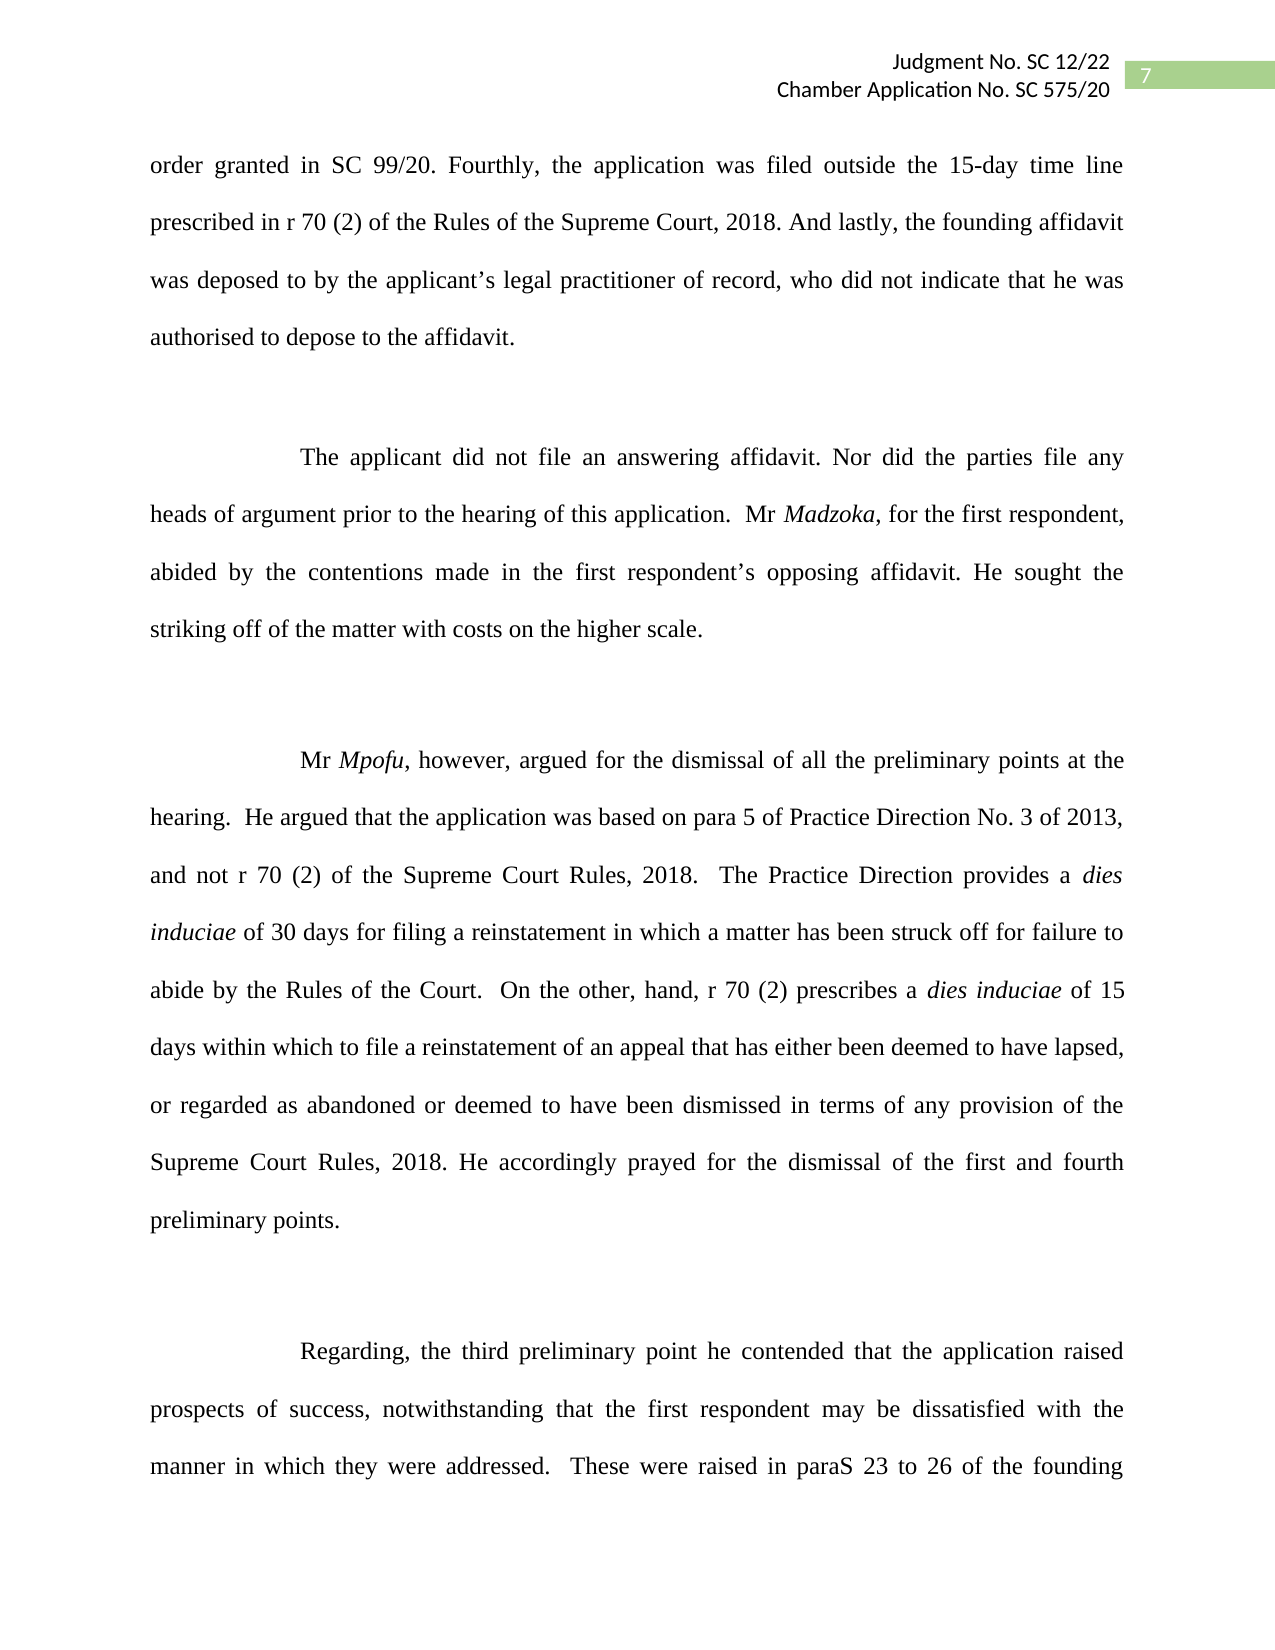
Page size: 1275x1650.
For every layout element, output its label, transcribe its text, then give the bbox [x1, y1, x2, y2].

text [150, 150, 1125, 351]
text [150, 1336, 1125, 1480]
text Mr Mpofu, however, argued for the dismissal of all the preliminary points at the hearing. He argued that the application was based on para 5 of Practice Direction No. 3 of 2013, and not r 70 (2) of the Supreme Court Rules, 2018. The Practice Direction provides a dies induciae of 30 days for filing a reinstatement in which a matter has been struck off for failure to abide by the Rules of the Court. On the other, hand, r 70 (2) prescribes a dies induciae of 15 days within which to file a reinstatement of an appeal that has either been deemed to have lapsed, or regarded as abandoned or deemed to have been dismissed in terms of any provision of the Supreme Court Rules, 2018. He accordingly prayed for the dismissal of the first and fourth preliminary points. [150, 745, 1125, 1233]
text The applicant did not file an answering affidavit. Nor did the parties file any heads of argument prior to the hearing of this application. Mr Madzoka, for the first respondent, abided by the contentions made in the first respondent’s opposing affidavit. He sought the striking off of the matter with costs on the higher scale. [150, 442, 1125, 643]
